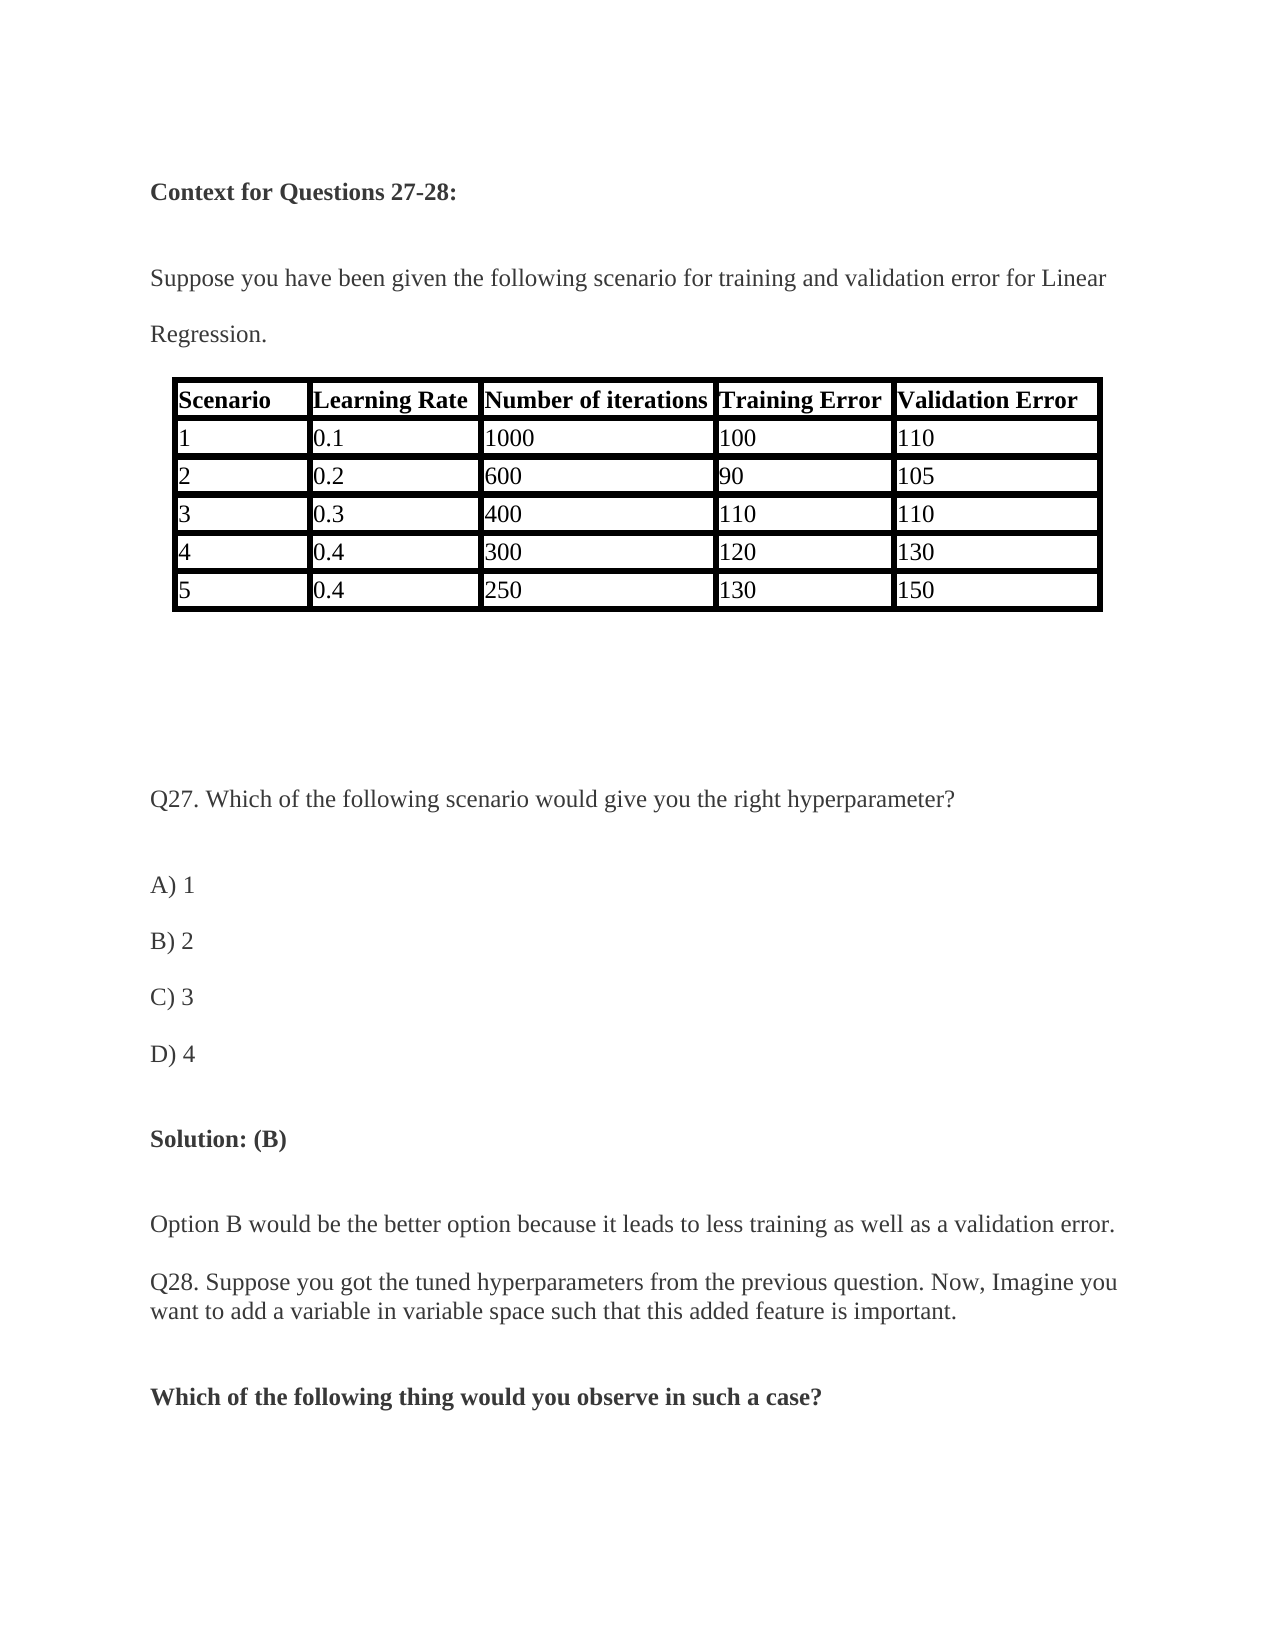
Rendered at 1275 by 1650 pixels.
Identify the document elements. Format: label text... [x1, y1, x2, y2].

text Solution: (B) [150, 1097, 1125, 1153]
text Context for Questions 27-28: [150, 150, 1125, 206]
table_cell 110 [897, 421, 1097, 453]
text Which of the following thing would you observe in such a case? [150, 1354, 1125, 1410]
table_cell 300 [484, 536, 713, 568]
table_cell 100 [719, 421, 891, 453]
table_cell 90 [719, 460, 891, 491]
table_header Learning Rate [313, 383, 478, 415]
table_cell 0.1 [313, 421, 478, 453]
table_cell 5 [178, 574, 307, 606]
table_cell 1000 [484, 421, 713, 453]
text A) 1 B) 2 C) 3 D) 4 [150, 842, 1125, 1067]
table_cell 110 [719, 498, 891, 529]
table_cell 0.2 [313, 460, 478, 491]
table_cell 0.4 [313, 536, 478, 568]
table_cell 600 [484, 460, 713, 491]
table_cell 105 [897, 460, 1097, 491]
table_cell 0.4 [313, 574, 478, 606]
table_cell 110 [897, 498, 1097, 529]
table_cell 120 [719, 536, 891, 568]
table_cell 4 [178, 536, 307, 568]
table_header Scenario [178, 383, 307, 415]
table_cell 250 [484, 574, 713, 606]
text Suppose you have been given the following scenario for training and validation error for Linear Regression. [150, 235, 1125, 348]
table_cell 130 [897, 536, 1097, 568]
table_cell 3 [178, 498, 307, 529]
table_header Training Error [719, 383, 891, 415]
table_cell 400 [484, 498, 713, 529]
text Q27. Which of the following scenario would give you the right hyperparameter? [150, 784, 1125, 813]
table_cell 130 [719, 574, 891, 606]
table_cell 1 [178, 421, 307, 453]
text Q28. Suppose you got the tuned hyperparameters from the previous question. Now, Imagine you want to add a variable in variable space such that this added feature is important. [150, 1267, 1125, 1325]
table_cell 150 [897, 574, 1097, 606]
table_cell 2 [178, 460, 307, 491]
table_cell 0.3 [313, 498, 478, 529]
table_header Number of iterations [484, 383, 713, 415]
text Option B would be the better option because it leads to less training as well as a validation error. [150, 1182, 1125, 1238]
table_header Validation Error [897, 383, 1097, 415]
